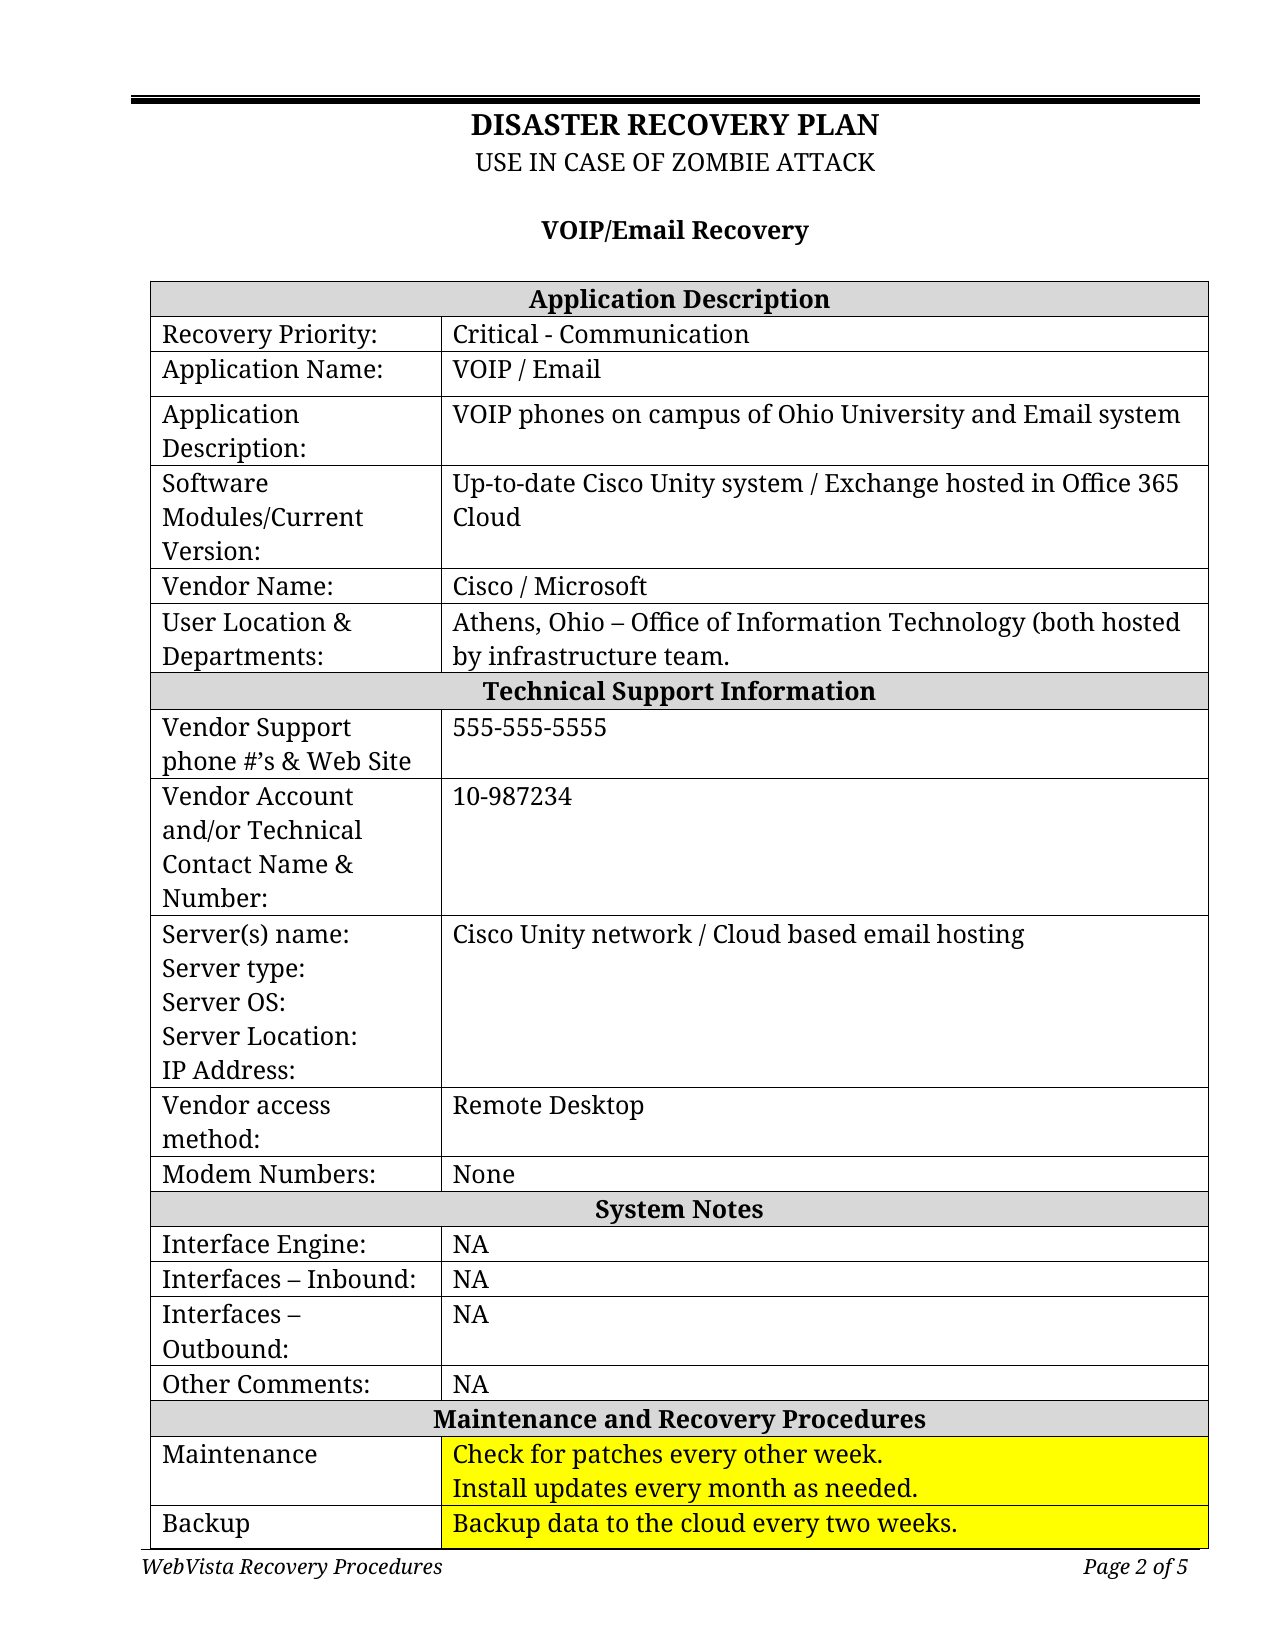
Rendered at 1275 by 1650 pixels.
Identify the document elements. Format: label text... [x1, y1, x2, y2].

table_cell VOIP phones on campus of Ohio University and Email system [442, 397, 1208, 465]
table_cell Critical - Communication [442, 317, 1208, 351]
table_cell Vendor Support phone #’s & Web Site [151, 710, 441, 778]
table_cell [151, 1506, 441, 1548]
table_cell Interfaces – Inbound: [151, 1262, 441, 1296]
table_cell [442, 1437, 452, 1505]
table_cell NA [442, 1227, 1208, 1261]
table_cell Application Description: [151, 397, 441, 465]
subtitle USE IN CASE OF ZOMBIE ATTACK [112, 144, 1200, 178]
table_cell Cisco / Microsoft [442, 569, 1208, 603]
table_cell Cisco Unity network / Cloud based email hosting [442, 916, 1208, 1087]
table_cell Other Comments: [151, 1366, 441, 1400]
table_cell 555-555-5555 [442, 710, 1208, 778]
table_cell User Location & Departments: [151, 604, 441, 672]
table_cell Maintenance [151, 1437, 441, 1505]
table_cell Interface Engine: [151, 1227, 441, 1261]
table_cell Interfaces – Outbound: [151, 1297, 441, 1365]
table_cell Modem Numbers: [151, 1157, 441, 1191]
table_cell System Notes [151, 1192, 1208, 1226]
table_cell None [442, 1157, 1208, 1191]
subtitle DISASTER RECOVERY PLAN [150, 104, 1200, 144]
table_cell Up-to-date Cisco Unity system / Exchange hosted in Office 365 Cloud [442, 466, 1208, 568]
table_cell Application Name: [151, 352, 441, 396]
table_cell Maintenance and Recovery Procedures [151, 1401, 1208, 1436]
table_header Application Description [151, 282, 1208, 316]
table_cell Check for patches every other week. Install updates every month as needed. [883, 1437, 1208, 1505]
table_cell Recovery Priority: [151, 317, 441, 351]
table_cell Vendor Account and/or Technical Contact Name & Number: [151, 779, 441, 915]
table_cell NA [442, 1262, 1208, 1296]
table_cell Server(s) name: Server type: Server OS: Server Location: IP Address: [151, 916, 441, 1087]
table_cell Software Modules/Current Version: [151, 466, 441, 568]
table_cell NA [442, 1366, 1208, 1400]
table_cell Technical Support Information [151, 673, 1208, 709]
table_cell Remote Desktop [442, 1088, 1208, 1156]
table_cell VOIP / Email [442, 352, 1208, 396]
table_cell Athens, Ohio – Office of Information Technology (both hosted by infrastructure team. [442, 604, 1208, 672]
table_cell 10-987234 [442, 779, 1208, 915]
table_cell Vendor Name: [151, 569, 441, 603]
table_cell Vendor access method: [151, 1088, 441, 1156]
table_cell Backup data to the cloud every two weeks. Backup data to a physical storage every week. [442, 1506, 1208, 1548]
subtitle VOIP/Email Recovery [150, 212, 1200, 246]
table_cell NA [442, 1297, 1208, 1365]
